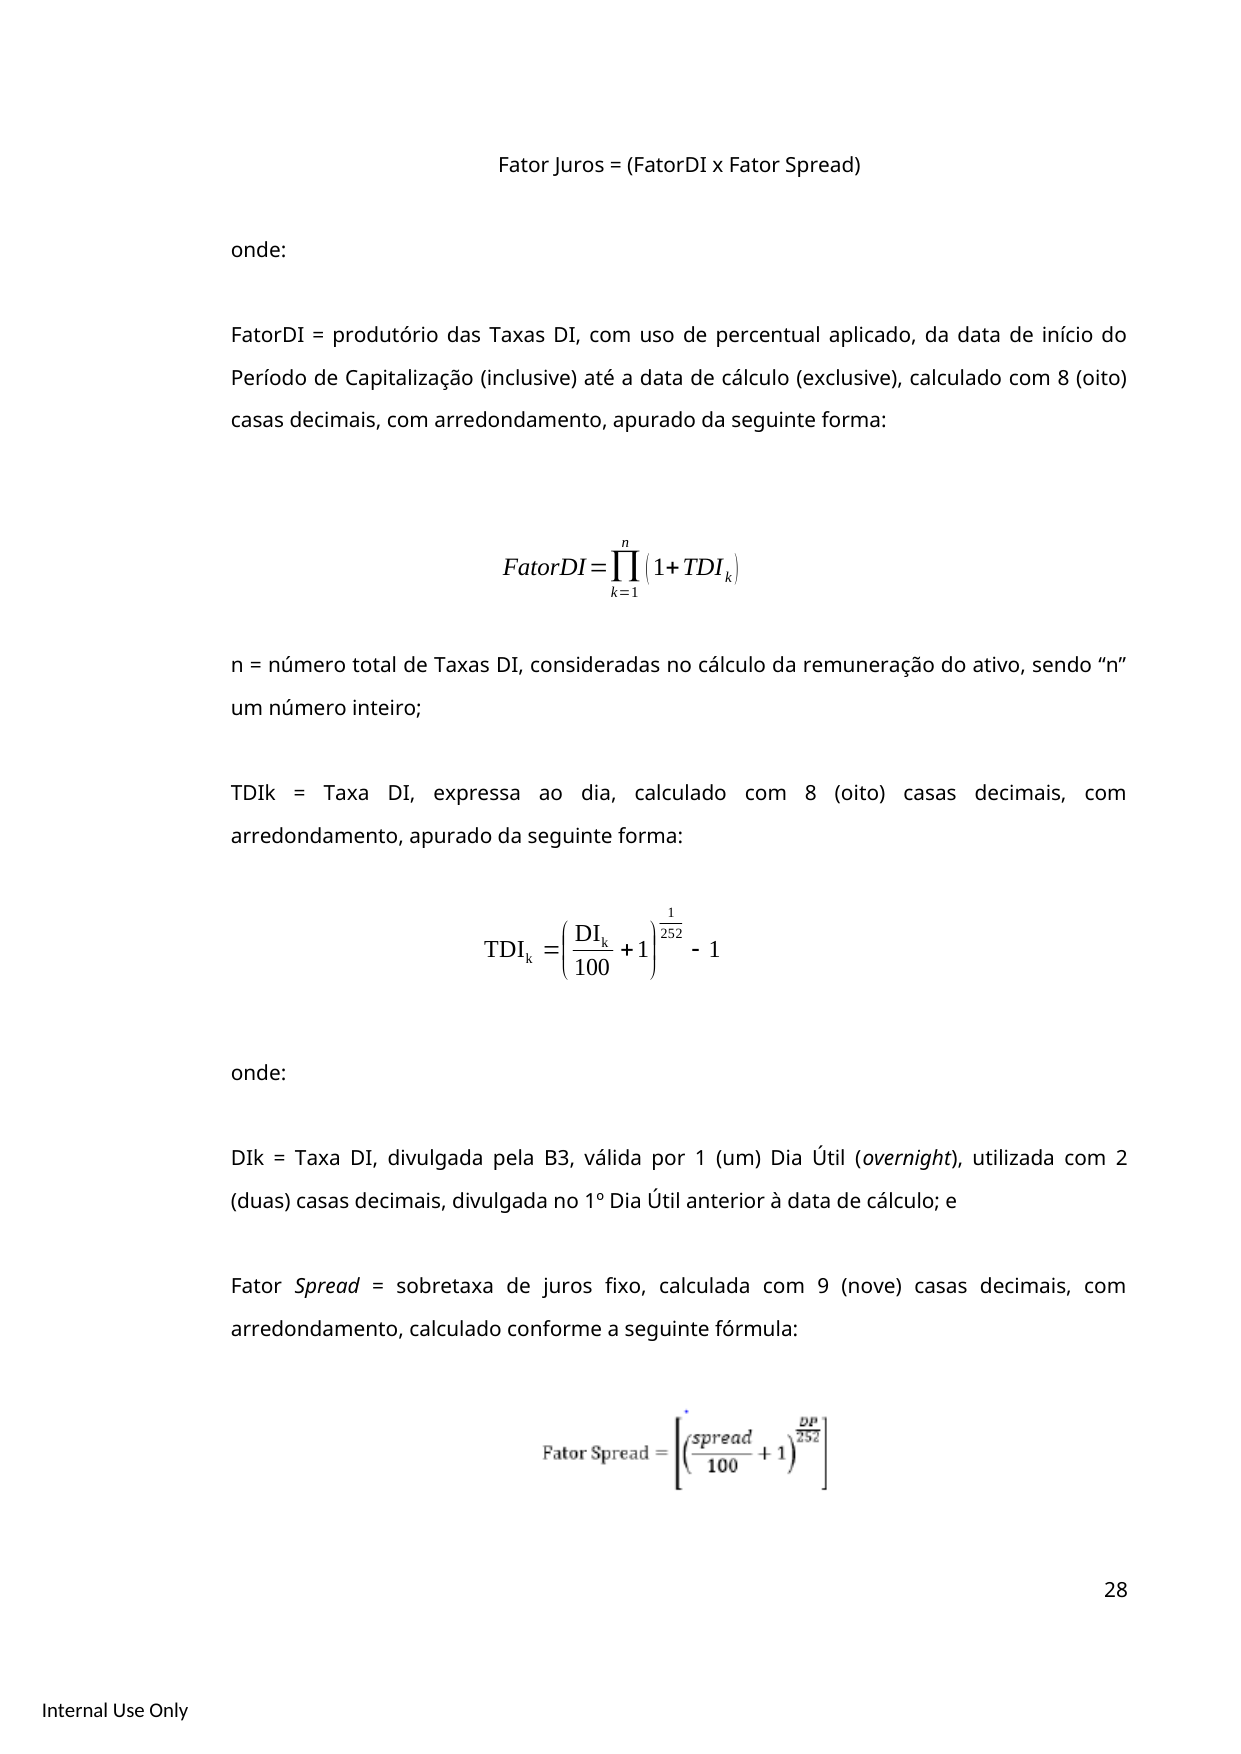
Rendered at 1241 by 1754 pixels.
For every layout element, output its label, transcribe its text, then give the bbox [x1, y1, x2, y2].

text onde: [231, 1058, 1128, 1086]
text n = número total de Taxas DI, consideradas no cálculo da remuneração do ativo, sendo “n” um número inteiro; [231, 651, 1128, 722]
text DIk = Taxa DI, divulgada pela B3, válida por 1 (um) Dia Útil (overnight), utilizada com 2 (duas) casas decimais, divulgada no 1º Dia Útil anterior à data de cálculo; e [231, 1143, 1128, 1214]
text FatorDI = produtório das Taxas DI, com uso de percentual aplicado, da data de início do Período de Capitalização (inclusive) até a data de cálculo (exclusive), calculado com 8 (oito) casas decimais, com arredondamento, apurado da seguinte forma: [231, 320, 1128, 434]
picture [518, 1398, 841, 1506]
text TDIk = Taxa DI, expressa ao dia, calculado com 8 (oito) casas decimais, com arredondamento, apurado da seguinte forma: [231, 778, 1128, 849]
text Fator Spread = sobretaxa de juros fixo, calculada com 9 (nove) casas decimais, com arredondamento, calculado conforme a seguinte fórmula: [231, 1271, 1128, 1342]
text onde: [231, 235, 1128, 264]
text Fator Juros = (FatorDI x Fator Spread) [231, 150, 1128, 178]
